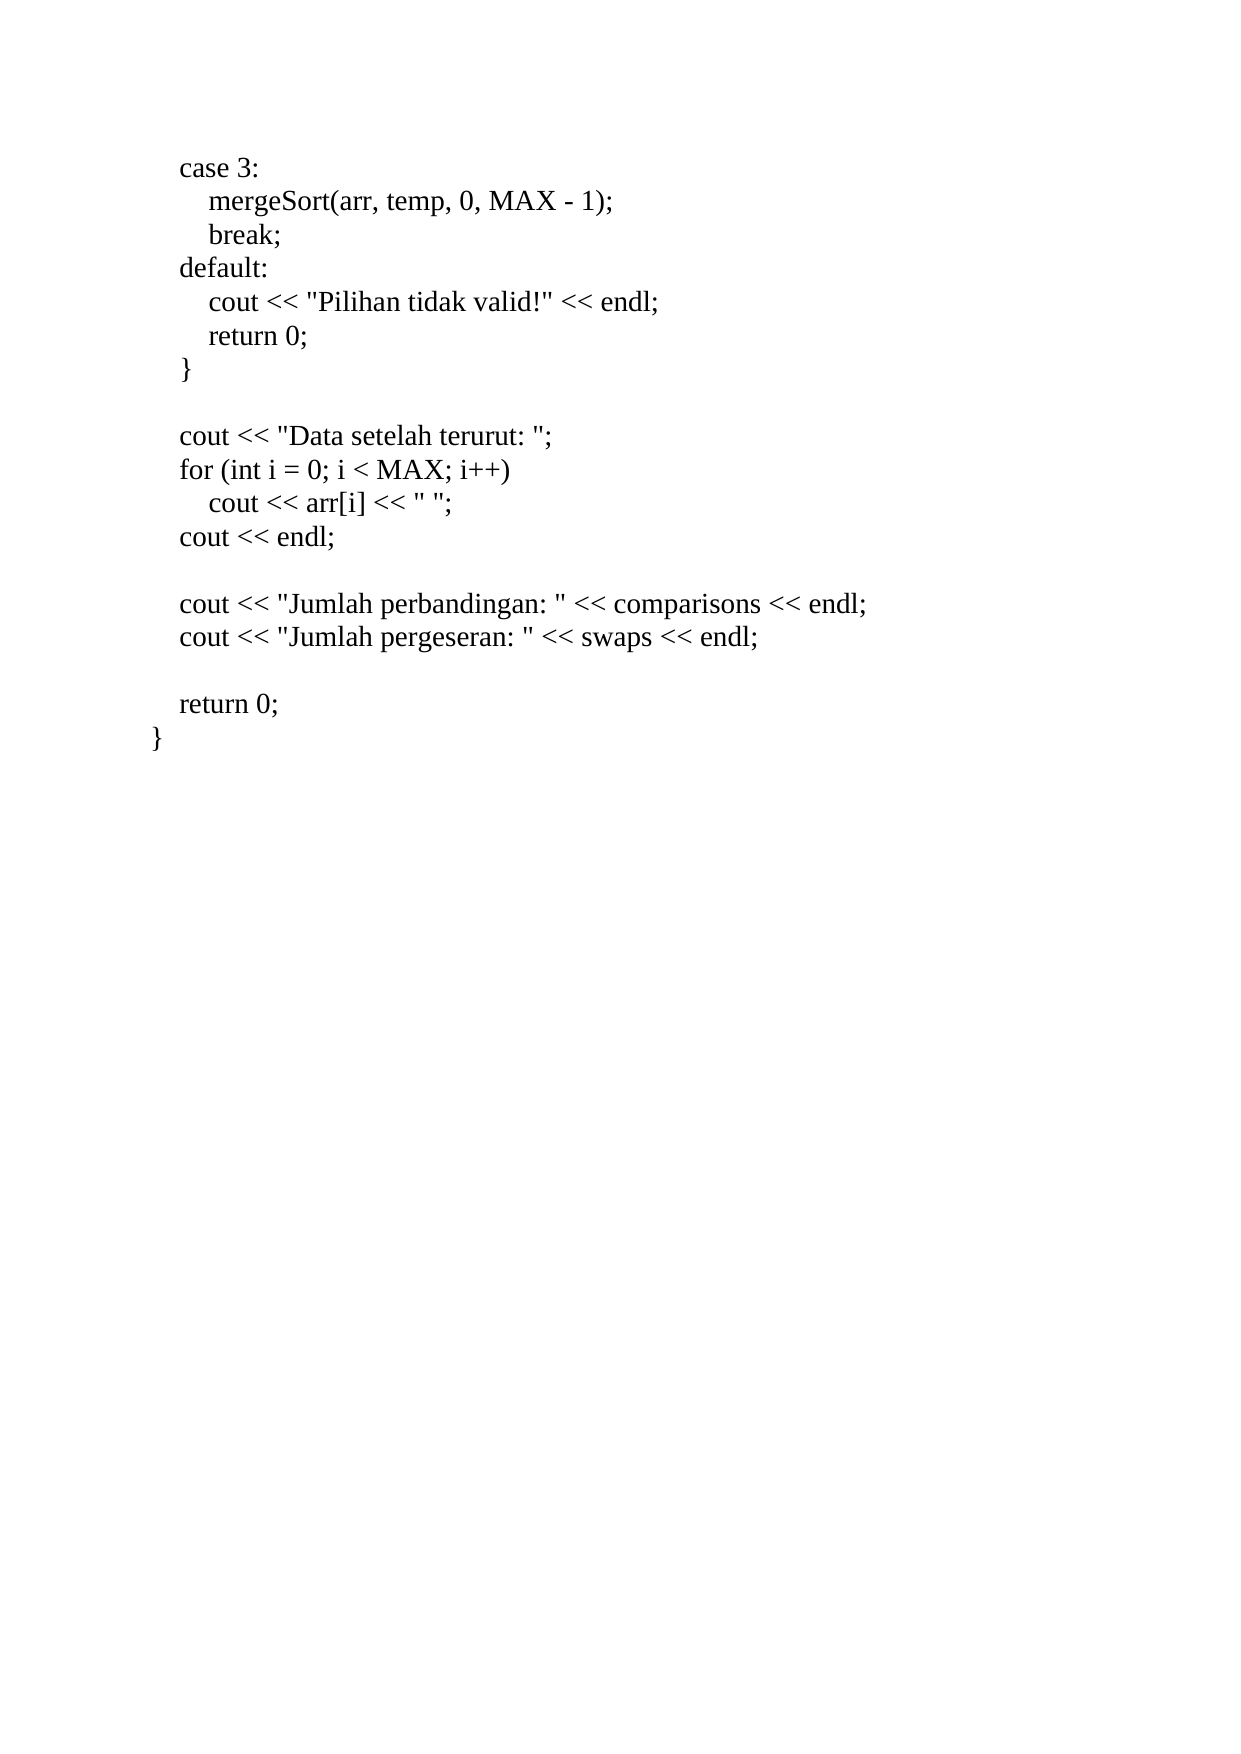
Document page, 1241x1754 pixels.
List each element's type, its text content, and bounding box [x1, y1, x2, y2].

text return 0; [150, 318, 1090, 351]
text cout << arr[i] << " "; [150, 485, 1090, 519]
text default: [150, 251, 1090, 284]
text cout << "Jumlah perbandingan: " << comparisons << endl; [150, 586, 1090, 619]
text mergeSort(arr, temp, 0, MAX - 1); [150, 183, 1090, 217]
text cout << "Data setelah terurut: "; [150, 418, 1090, 452]
text return 0; [150, 687, 1090, 720]
text case 3: [150, 150, 1090, 183]
text cout << "Jumlah pergeseran: " << swaps << endl; [150, 619, 1090, 653]
text } [150, 720, 1090, 754]
text cout << endl; [150, 519, 1090, 552]
text cout << "Pilihan tidak valid!" << endl; [150, 284, 1090, 318]
text } [150, 351, 1090, 385]
text break; [150, 217, 1090, 251]
text for (int i = 0; i < MAX; i++) [150, 452, 1090, 485]
